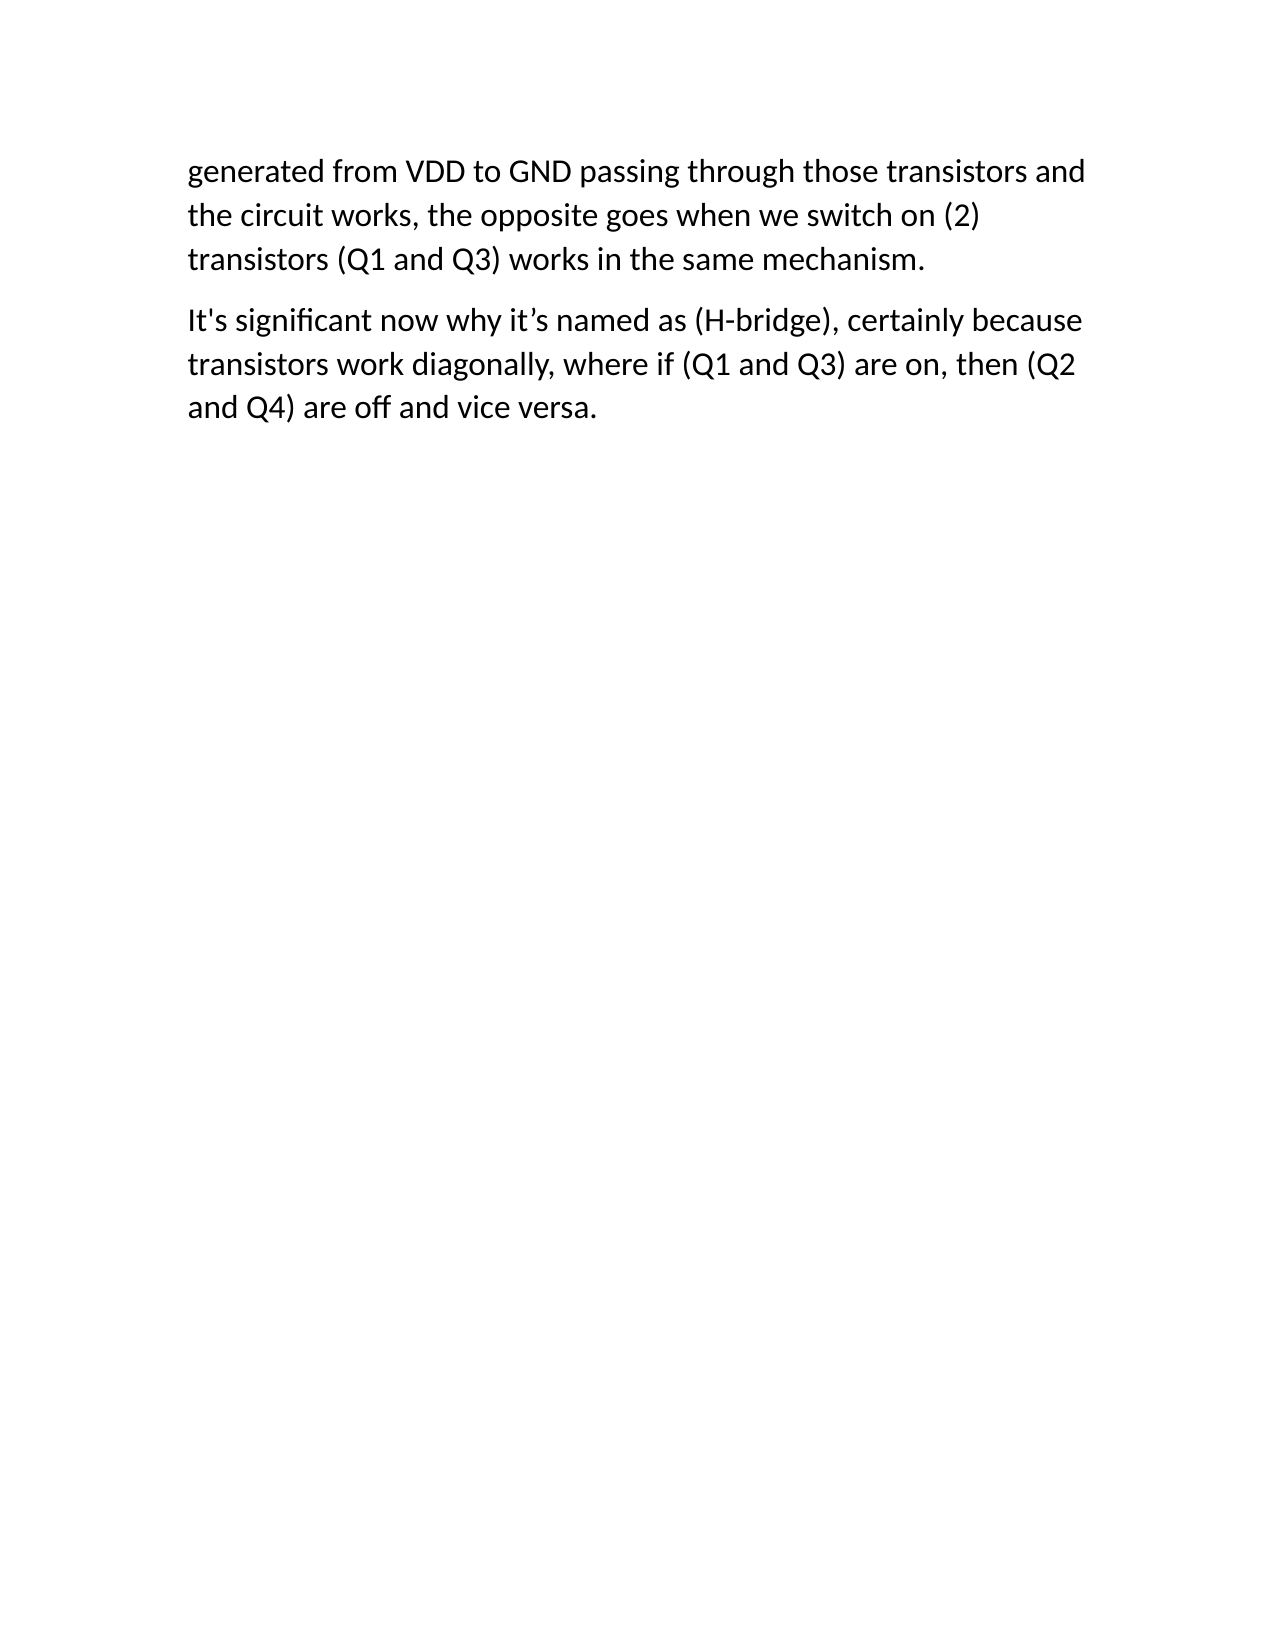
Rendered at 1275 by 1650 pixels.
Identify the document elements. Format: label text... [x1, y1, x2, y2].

text It's significant now why it’s named as (H-bridge), certainly because transistors work diagonally, where if (Q1 and Q3) are on, then (Q2 and Q4) are off and vice versa. [187, 298, 1087, 427]
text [187, 150, 1087, 279]
